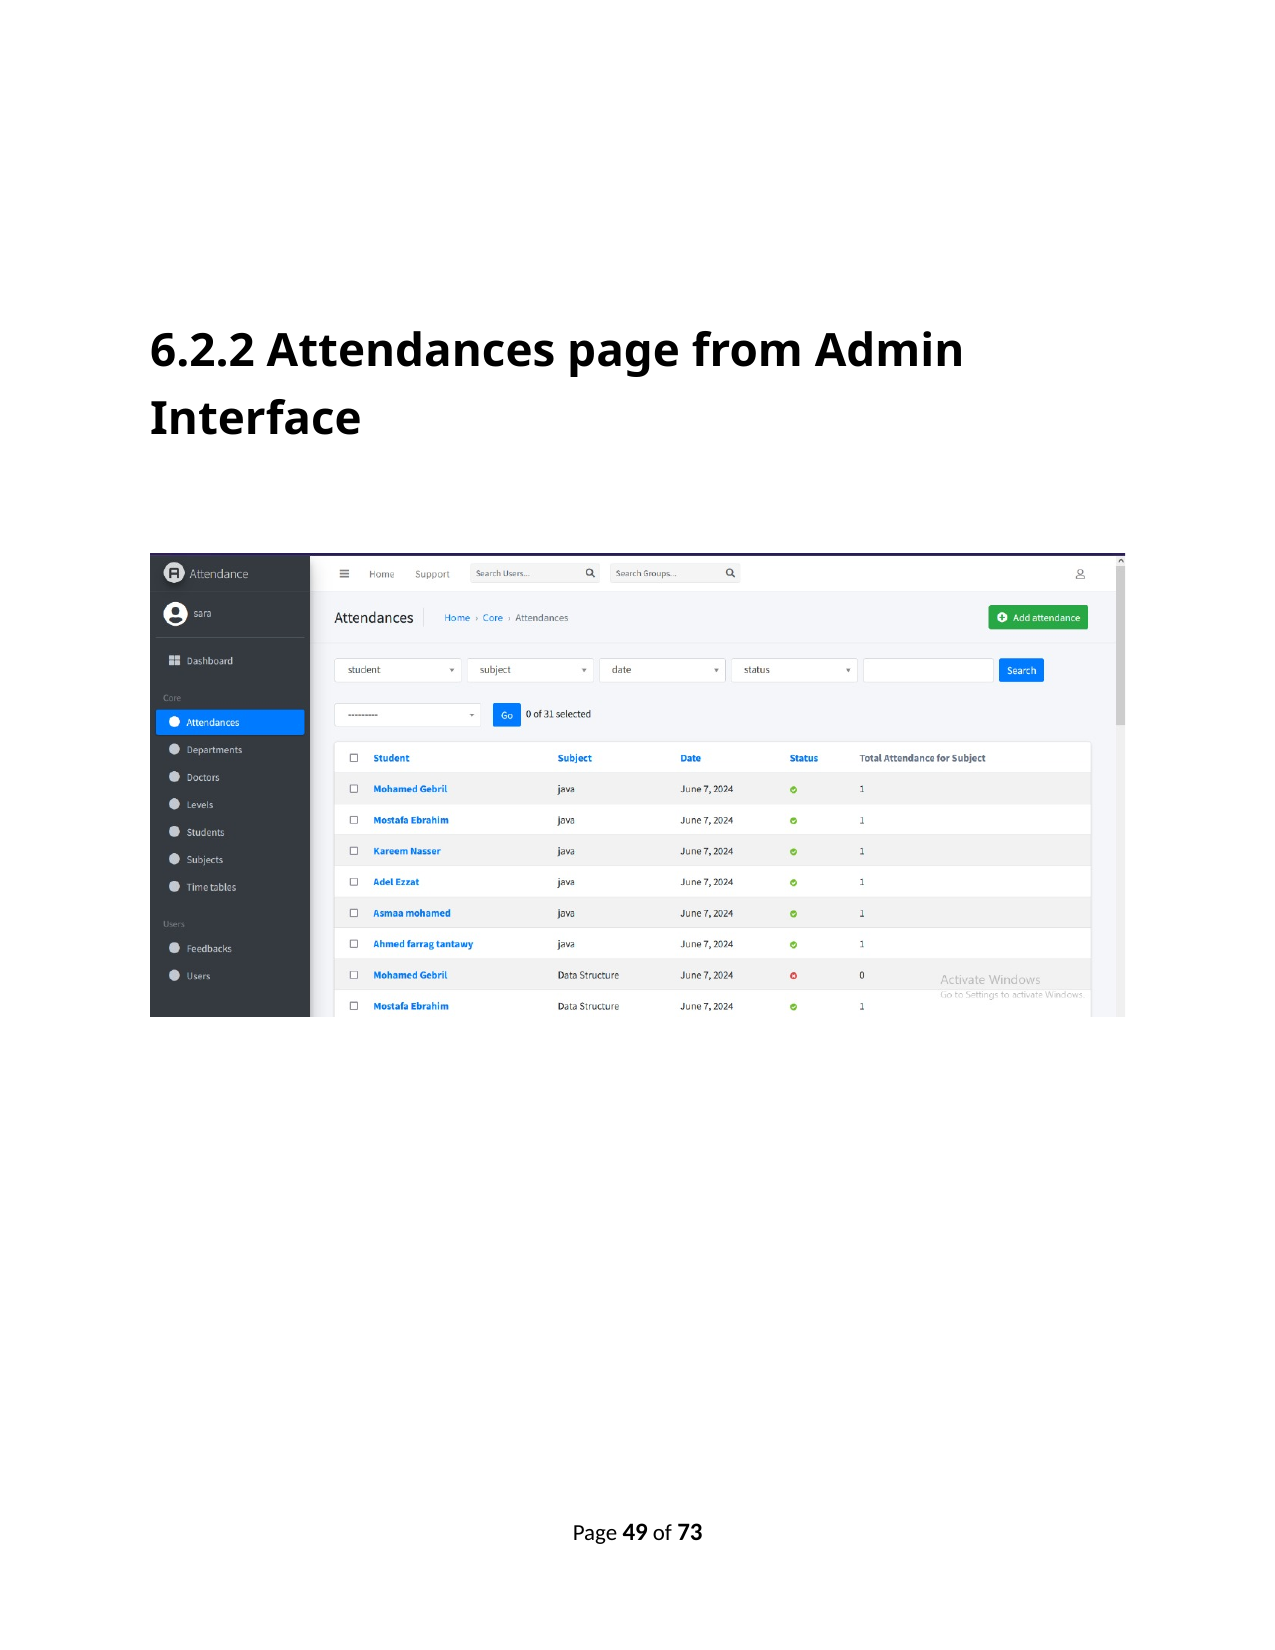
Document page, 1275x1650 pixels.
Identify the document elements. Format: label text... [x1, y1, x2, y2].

picture [150, 553, 1125, 1017]
text 6.2.2 Attendances page from Admin Interface [150, 318, 1125, 448]
